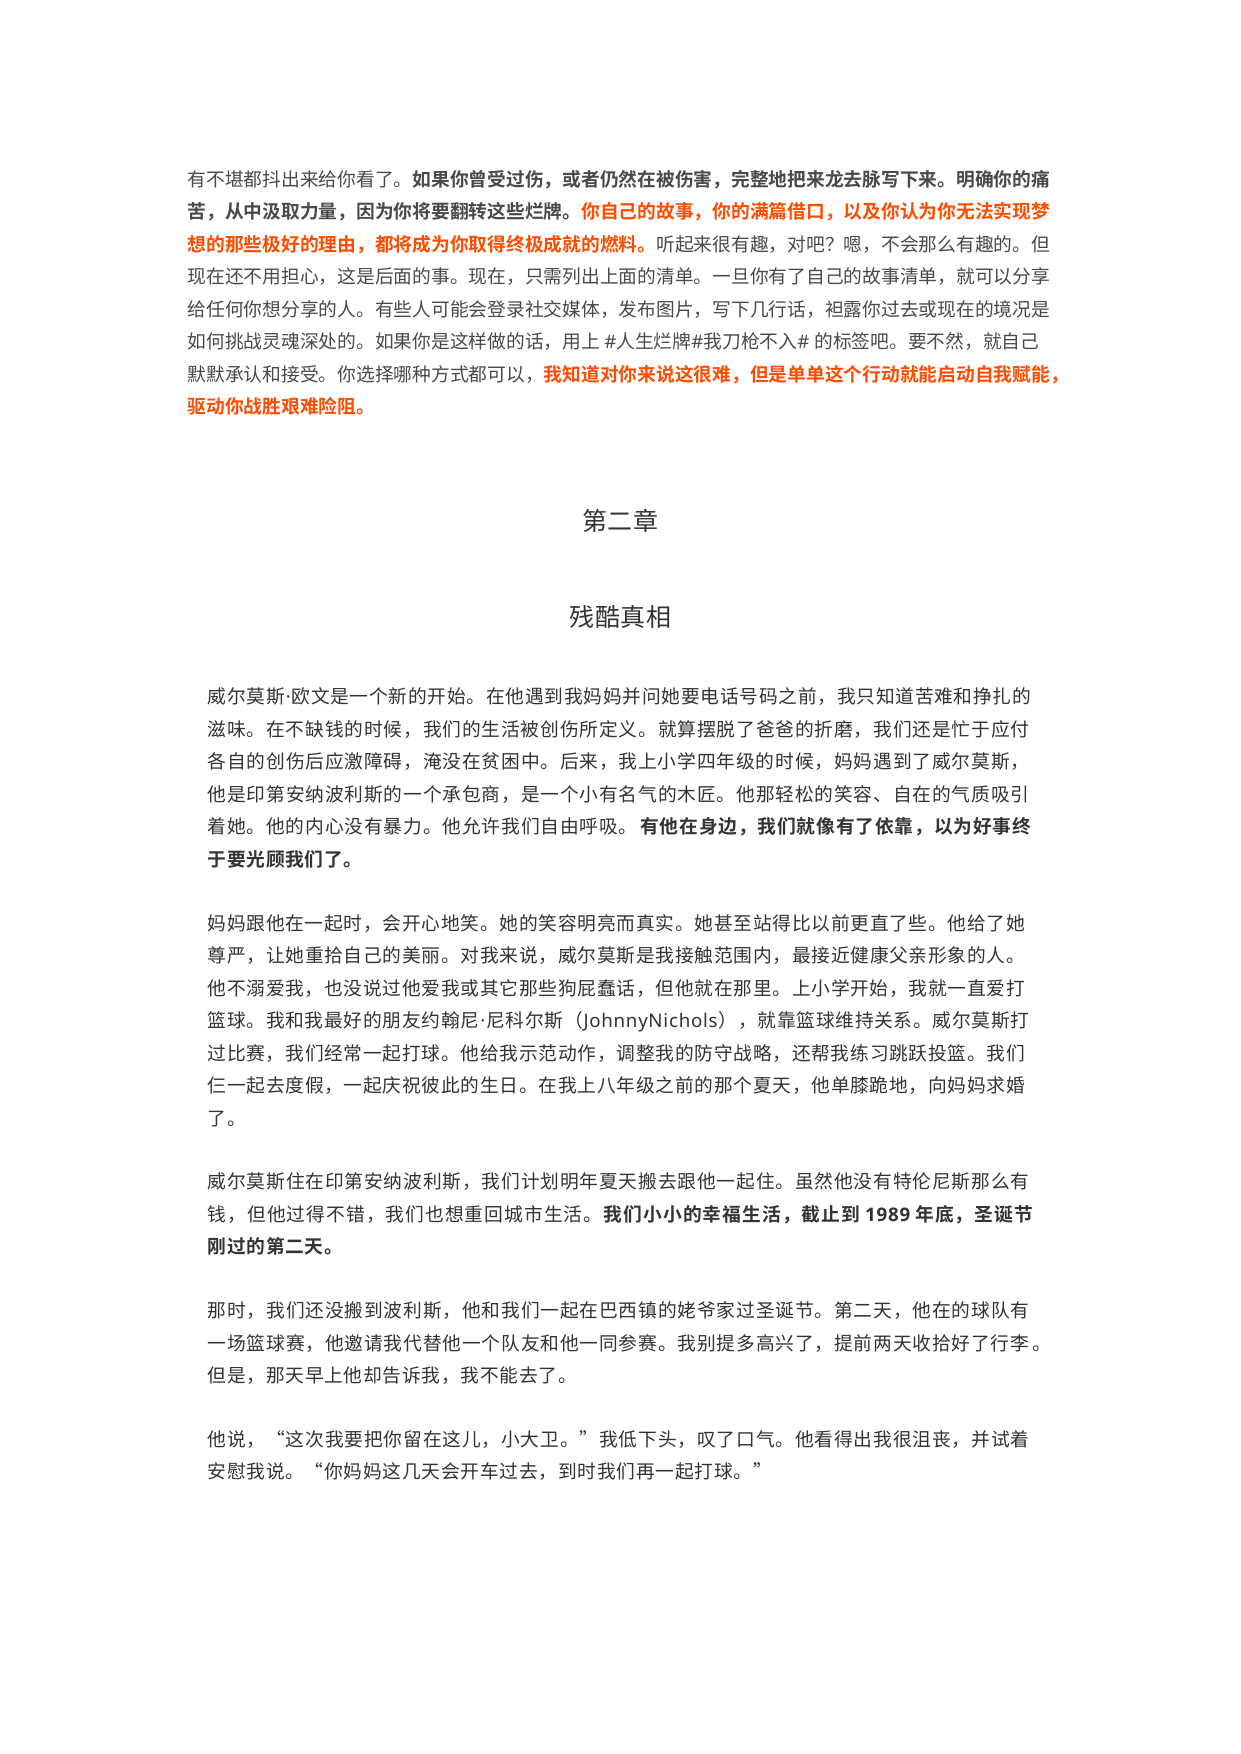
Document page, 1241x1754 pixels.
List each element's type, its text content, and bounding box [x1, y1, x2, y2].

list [187, 162, 1053, 422]
text 那时，我们还没搬到波利斯，他和我们一起在巴西镇的姥爷家过圣诞节。第二天，他在的球队有一场篮球赛，他邀请我代替他一个队友和他一同参赛。我别提多高兴了，提前两天收拾好了行李。但是，那天早上他却告诉我，我不能去了。 [207, 1293, 1033, 1391]
text 妈妈跟他在一起时，会开心地笑。她的笑容明亮而真实。她甚至站得比以前更直了些。他给了她尊严，让她重拾自己的美丽。对我来说，威尔莫斯是我接触范围内，最接近健康父亲形象的人。他不溺爱我，也没说过他爱我或其它那些狗屁蠢话，但他就在那里。上小学开始，我就一直爱打篮球。我和我最好的朋友约翰尼·尼科尔斯（JohnnyNichols），就靠篮球维持关系。威尔莫斯打过比赛，我们经常一起打球。他给我示范动作，调整我的防守战略，还帮我练习跳跃投篮。我们仨一起去度假，一起庆祝彼此的生日。在我上八年级之前的那个夏天，他单膝跪地，向妈妈求婚了。 [207, 906, 1033, 1133]
text 第二章 [207, 487, 1033, 552]
text 威尔莫斯住在印第安纳波利斯，我们计划明年夏天搬去跟他一起住。虽然他没有特伦尼斯那么有钱，但他过得不错，我们也想重回城市生活。我们小小的幸福生活，截止到1989年底，圣诞节刚过的第二天。 [207, 1164, 1033, 1262]
text 他说，“这次我要把你留在这儿，小大卫。”我低下头，叹了口气。他看得出我很沮丧，并试着安慰我说。“你妈妈这几天会开车过去，到时我们再一起打球。” [207, 1422, 1033, 1487]
text 残酷真相 [207, 583, 1033, 648]
text 威尔莫斯·欧文是一个新的开始。在他遇到我妈妈并问她要电话号码之前，我只知道苦难和挣扎的滋味。在不缺钱的时候，我们的生活被创伤所定义。就算摆脱了爸爸的折磨，我们还是忙于应付各自的创伤后应激障碍，淹没在贫困中。后来，我上小学四年级的时候，妈妈遇到了威尔莫斯，他是印第安纳波利斯的一个承包商，是一个小有名气的木匠。他那轻松的笑容、自在的气质吸引着她。他的内心没有暴力。他允许我们自由呼吸。有他在身边，我们就像有了依靠，以为好事终于要光顾我们了。 [207, 679, 1033, 874]
